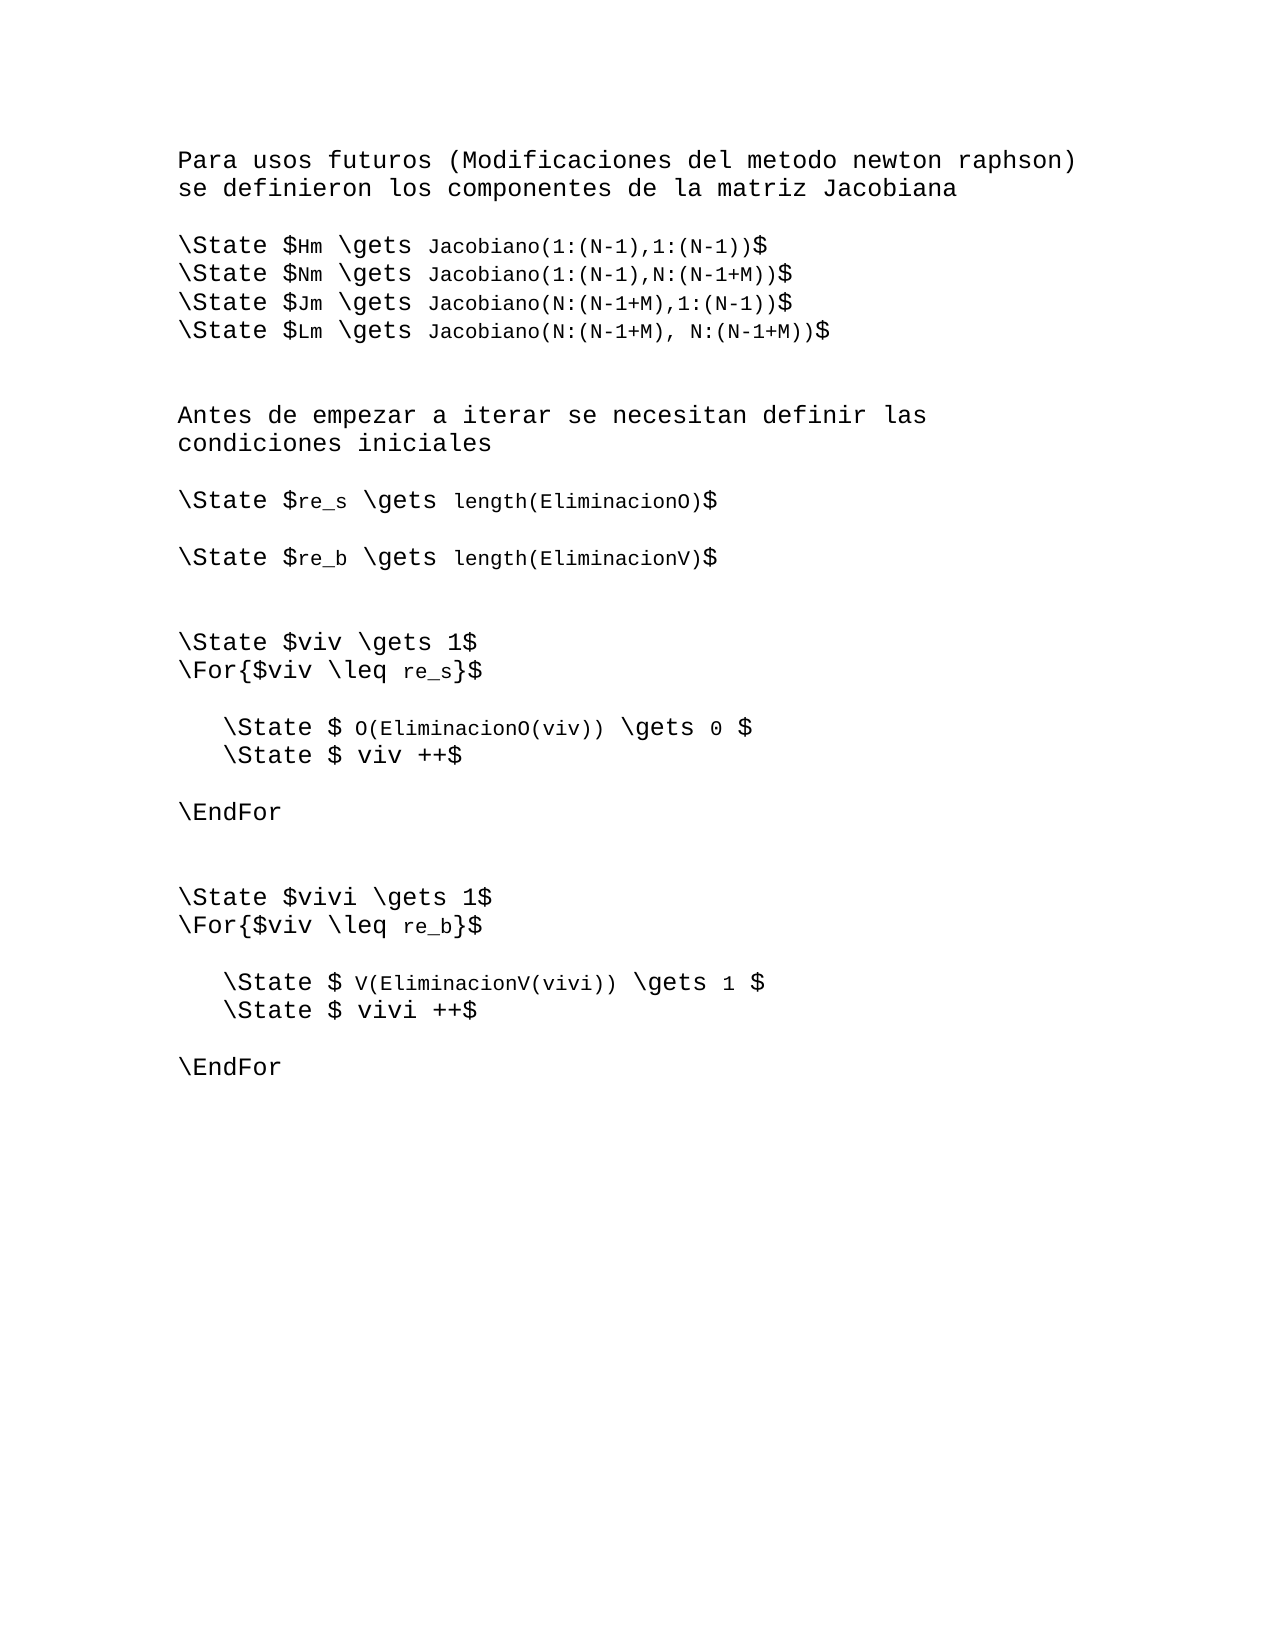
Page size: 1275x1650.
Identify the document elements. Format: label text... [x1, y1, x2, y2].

text Antes de empezar a iterar se necesitan definir las condiciones iniciales [177, 403, 1098, 459]
text \State $Jm \gets Jacobiano(N:(N-1+M),1:(N-1))$ [177, 289, 1098, 318]
text \For{$viv \leq re_s}$ [177, 658, 1098, 686]
text \State $viv \gets 1$ [177, 629, 1098, 658]
text \State $Nm \gets Jacobiano(1:(N-1),N:(N-1+M))$ [177, 261, 1098, 289]
text \EndFor [177, 799, 1098, 828]
text \State $ O(EliminacionO(viv)) \gets 0 $ [177, 714, 1098, 743]
text \EndFor [177, 1054, 1098, 1083]
text \State $re_b \gets length(EliminacionV)$ [177, 544, 1098, 573]
text \State $re_s \gets length(EliminacionO)$ [177, 488, 1098, 516]
text \State $Lm \gets Jacobiano(N:(N-1+M), N:(N-1+M))$ [177, 318, 1098, 346]
text \State $Hm \gets Jacobiano(1:(N-1),1:(N-1))$ [177, 233, 1098, 261]
text Para usos futuros (Modificaciones del metodo newton raphson) se definieron los componentes de la matriz Jacobiana [177, 148, 1098, 204]
text \State $vivi \gets 1$ [177, 884, 1098, 913]
text \State $ vivi ++$ [177, 998, 1098, 1026]
text \State $ viv ++$ [177, 743, 1098, 771]
text \For{$viv \leq re_b}$ [177, 913, 1098, 941]
text \State $ V(EliminacionV(vivi)) \gets 1 $ [177, 969, 1098, 998]
